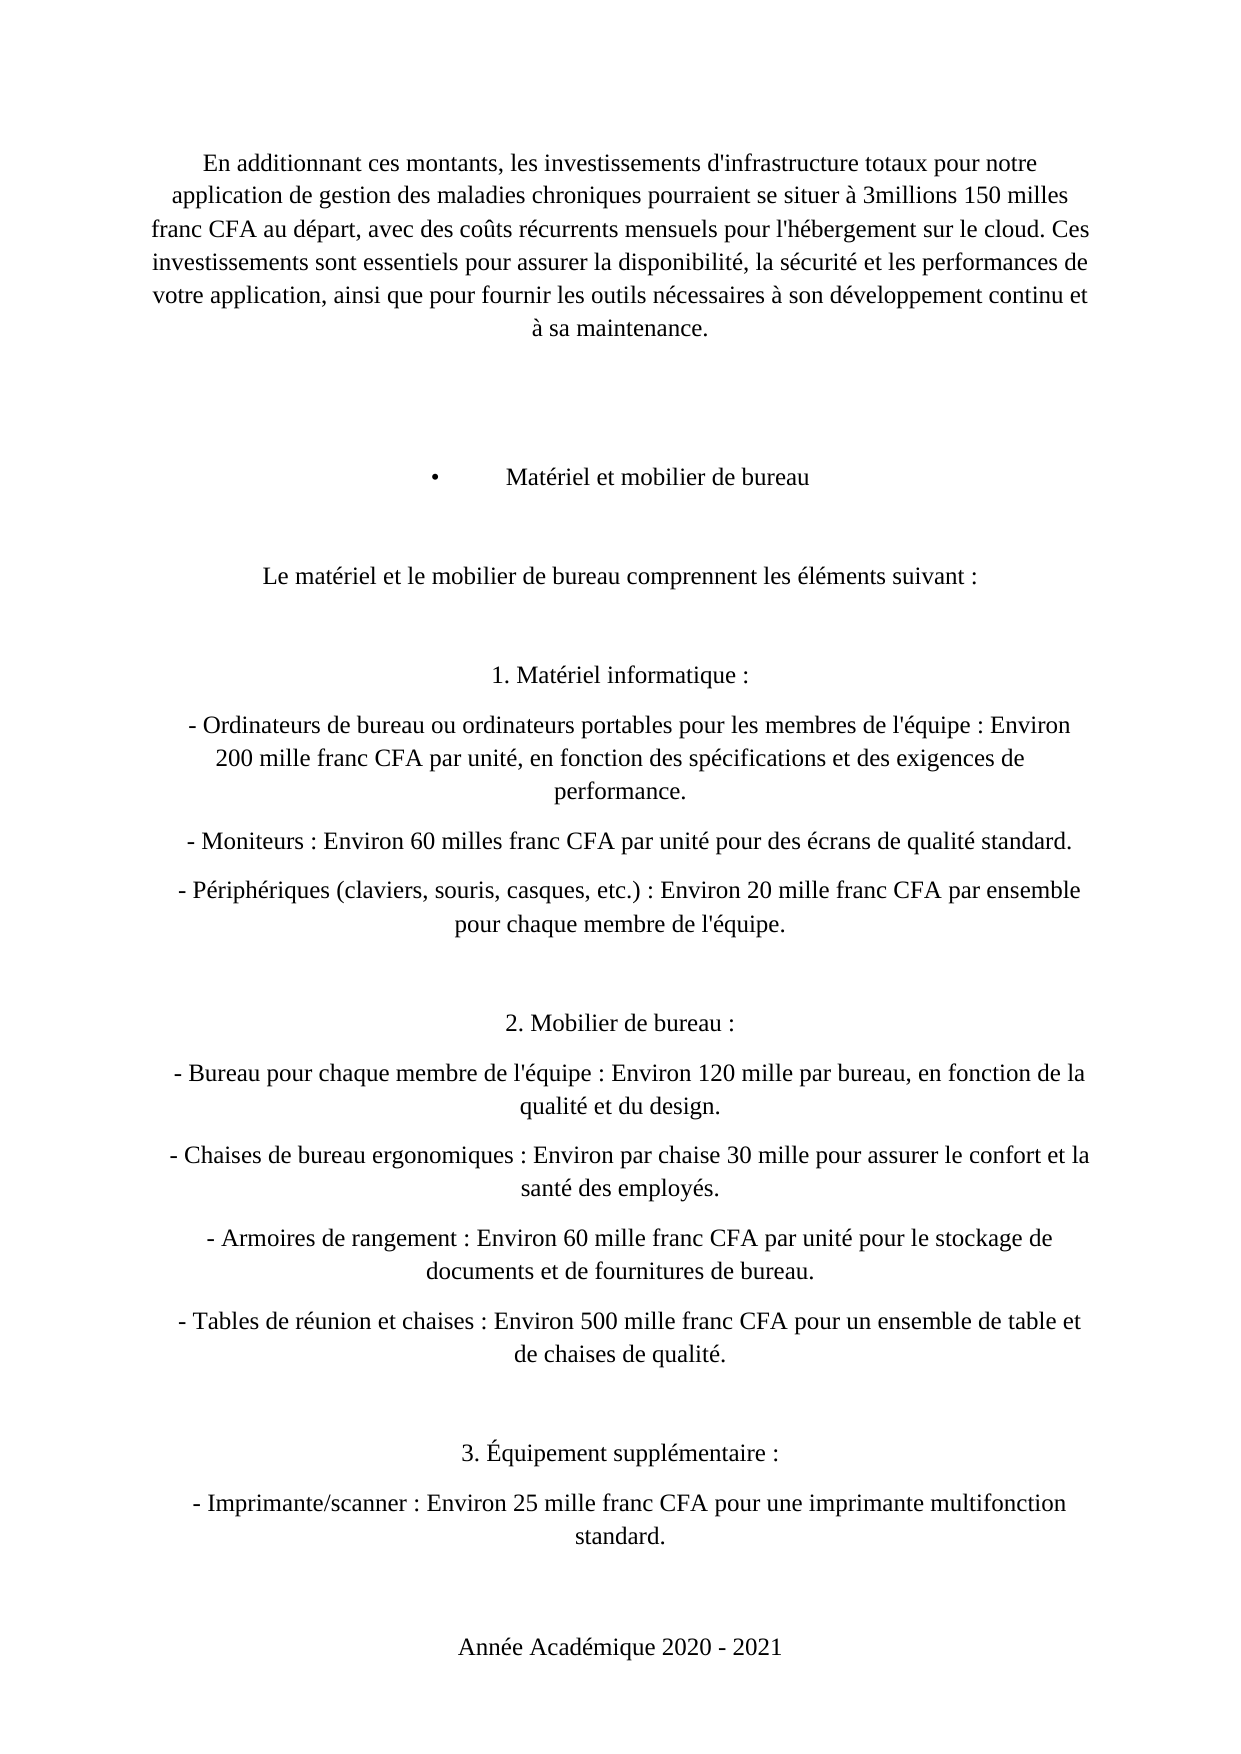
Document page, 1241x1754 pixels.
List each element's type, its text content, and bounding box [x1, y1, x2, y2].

text En additionnant ces montants, les investissements d'infrastructure totaux pour notre application de gestion des maladies chroniques pourraient se situer à 3millions 150 milles franc CFA au départ, avec des coûts récurrents mensuels pour l'hébergement sur le cloud. Ces investissements sont essentiels pour assurer la disponibilité, la sécurité et les performances de votre application, ainsi que pour fournir les outils nécessaires à son développement continu et à sa maintenance. [148, 148, 1093, 341]
text - Chaises de bureau ergonomiques : Environ par chaise 30 mille pour assurer le confort et la santé des employés. [148, 1140, 1093, 1202]
text Le matériel et le mobilier de bureau comprennent les éléments suivant : [148, 561, 1093, 590]
text 2. Mobilier de bureau : [148, 1008, 1093, 1037]
text - Imprimante/scanner : Environ 25 mille franc CFA pour une imprimante multifonction standard. [148, 1488, 1093, 1550]
text 3. Équipement supplémentaire : [148, 1438, 1093, 1467]
text • Matériel et mobilier de bureau [148, 462, 1093, 491]
text - Armoires de rangement : Environ 60 mille franc CFA par unité pour le stockage de documents et de fournitures de bureau. [148, 1223, 1093, 1285]
text - Ordinateurs de bureau ou ordinateurs portables pour les membres de l'équipe : Environ 200 mille franc CFA par unité, en fonction des spécifications et des exigences de performance. [148, 710, 1093, 805]
text 1. Matériel informatique : [148, 661, 1093, 689]
text - Bureau pour chaque membre de l'équipe : Environ 120 mille par bureau, en fonction de la qualité et du design. [148, 1058, 1093, 1119]
text - Moniteurs : Environ 60 milles franc CFA par unité pour des écrans de qualité standard. [148, 826, 1093, 855]
text - Tables de réunion et chaises : Environ 500 mille franc CFA pour un ensemble de table et de chaises de qualité. [148, 1306, 1093, 1368]
text - Périphériques (claviers, souris, casques, etc.) : Environ 20 mille franc CFA par ensemble pour chaque membre de l'équipe. [148, 876, 1093, 937]
